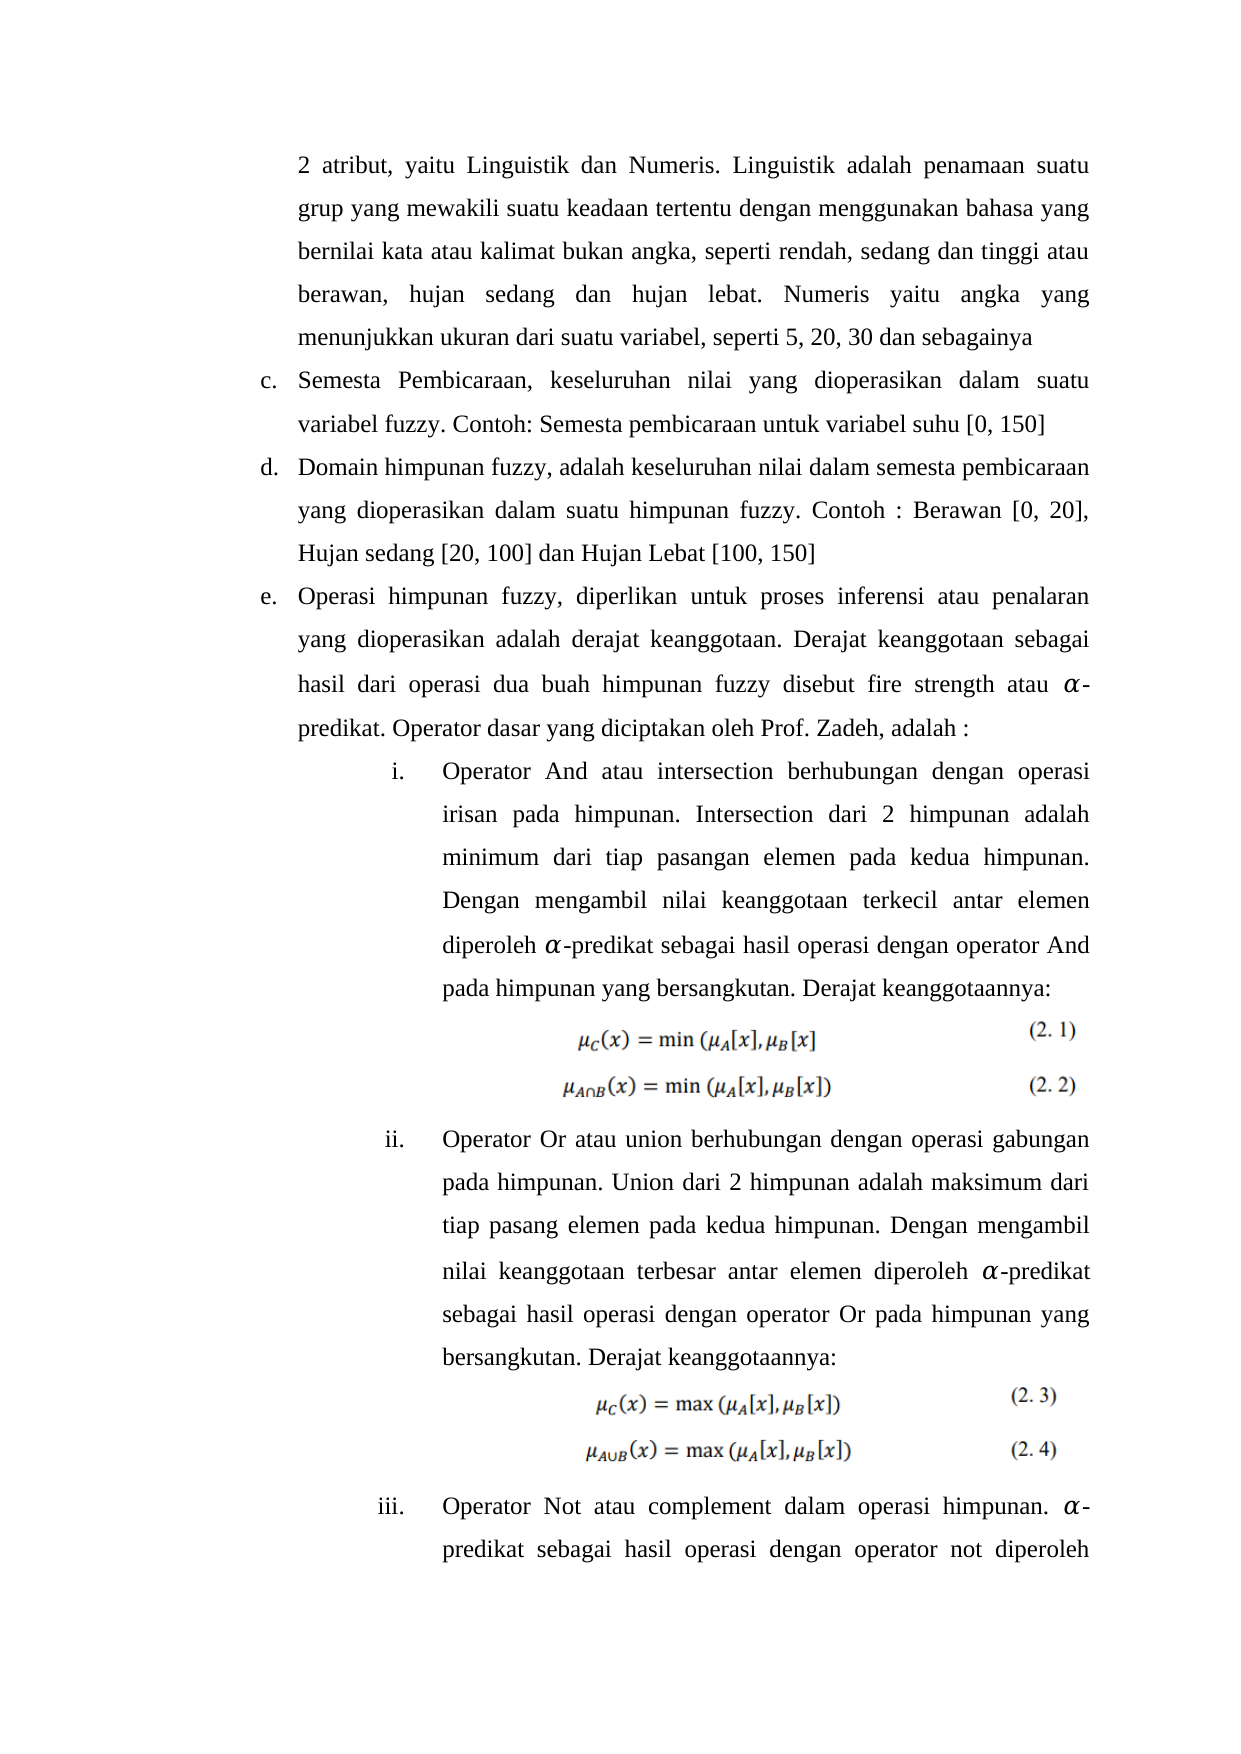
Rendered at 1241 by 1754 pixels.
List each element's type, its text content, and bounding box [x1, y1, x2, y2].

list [260, 150, 1090, 351]
list Operator Or atau union berhubungan dengan operasi gabungan pada himpunan. Union dari 2 himpunan adalah maksimum dari tiap pasang elemen pada kedua himpunan. Dengan mengambil nilai keanggotaan terbesar antar elemen diperoleh 𝛼-predikat sebagai hasil operasi dengan operator Or pada himpunan yang bersangkutan. Derajat keanggotaannya: [404, 1124, 1090, 1371]
list Operasi himpunan fuzzy, diperlikan untuk proses inferensi atau penalaran yang dioperasikan adalah derajat keanggotaan. Derajat keanggotaan sebagai hasil dari operasi dua buah himpunan fuzzy disebut fire strength atau 𝛼-predikat. Operator dasar yang diciptakan oleh Prof. Zadeh, adalah : [260, 581, 1090, 741]
list Operator And atau intersection berhubungan dengan operasi irisan pada himpunan. Intersection dari 2 himpunan adalah minimum dari tiap pasangan elemen pada kedua himpunan. Dengan mengambil nilai keanggotaan terkecil antar elemen diperoleh 𝛼-predikat sebagai hasil operasi dengan operator And pada himpunan yang bersangkutan. Derajat keanggotaannya: [404, 756, 1090, 1002]
list Domain himpunan fuzzy, adalah keseluruhan nilai dalam semesta pembicaraan yang dioperasikan dalam suatu himpunan fuzzy. Contoh : Berawan [0, 20], Hujan sedang [20, 100] dan Hujan Lebat [100, 150] [260, 452, 1090, 567]
picture [442, 1385, 1084, 1476]
list Semesta Pembicaraan, keseluruhan nilai yang dioperasikan dalam suatu variabel fuzzy. Contoh: Semesta pembicaraan untuk variabel suhu [0, 150] [260, 366, 1090, 437]
picture [442, 1016, 1100, 1110]
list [404, 1490, 1090, 1563]
